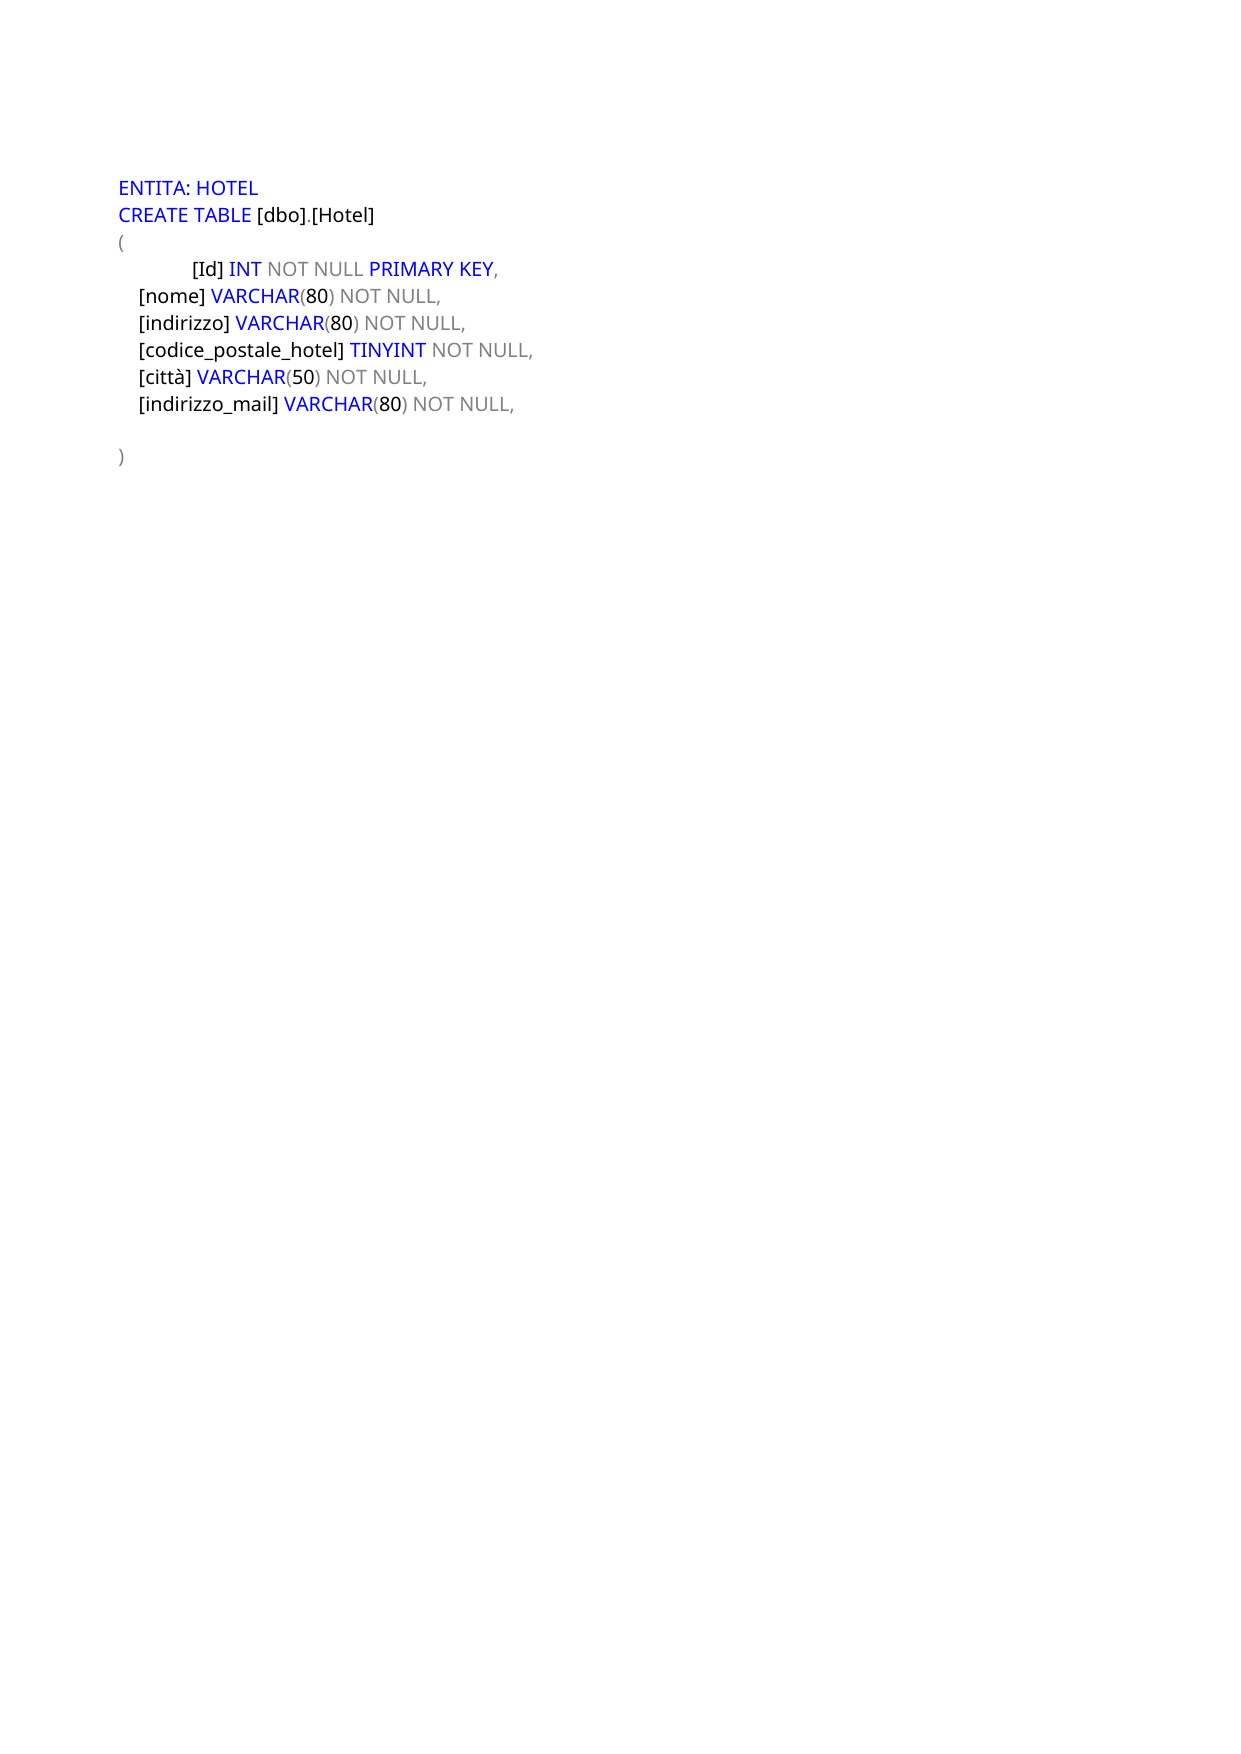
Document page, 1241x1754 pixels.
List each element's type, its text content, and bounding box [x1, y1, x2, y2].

text [Id] INT NOT NULL PRIMARY KEY, [118, 256, 1122, 282]
text ( [118, 228, 1122, 256]
text [città] VARCHAR(50) NOT NULL, [118, 363, 1122, 390]
text CREATE TABLE [dbo].[Hotel] [118, 202, 1122, 228]
text [indirizzo_mail] VARCHAR(80) NOT NULL, [118, 390, 1122, 417]
text [codice_postale_hotel] TINYINT NOT NULL, [118, 336, 1122, 363]
text ) [118, 442, 1122, 469]
text [nome] VARCHAR(80) NOT NULL, [118, 282, 1122, 309]
text [indirizzo] VARCHAR(80) NOT NULL, [118, 309, 1122, 336]
text ENTITA: HOTEL [118, 174, 1122, 202]
